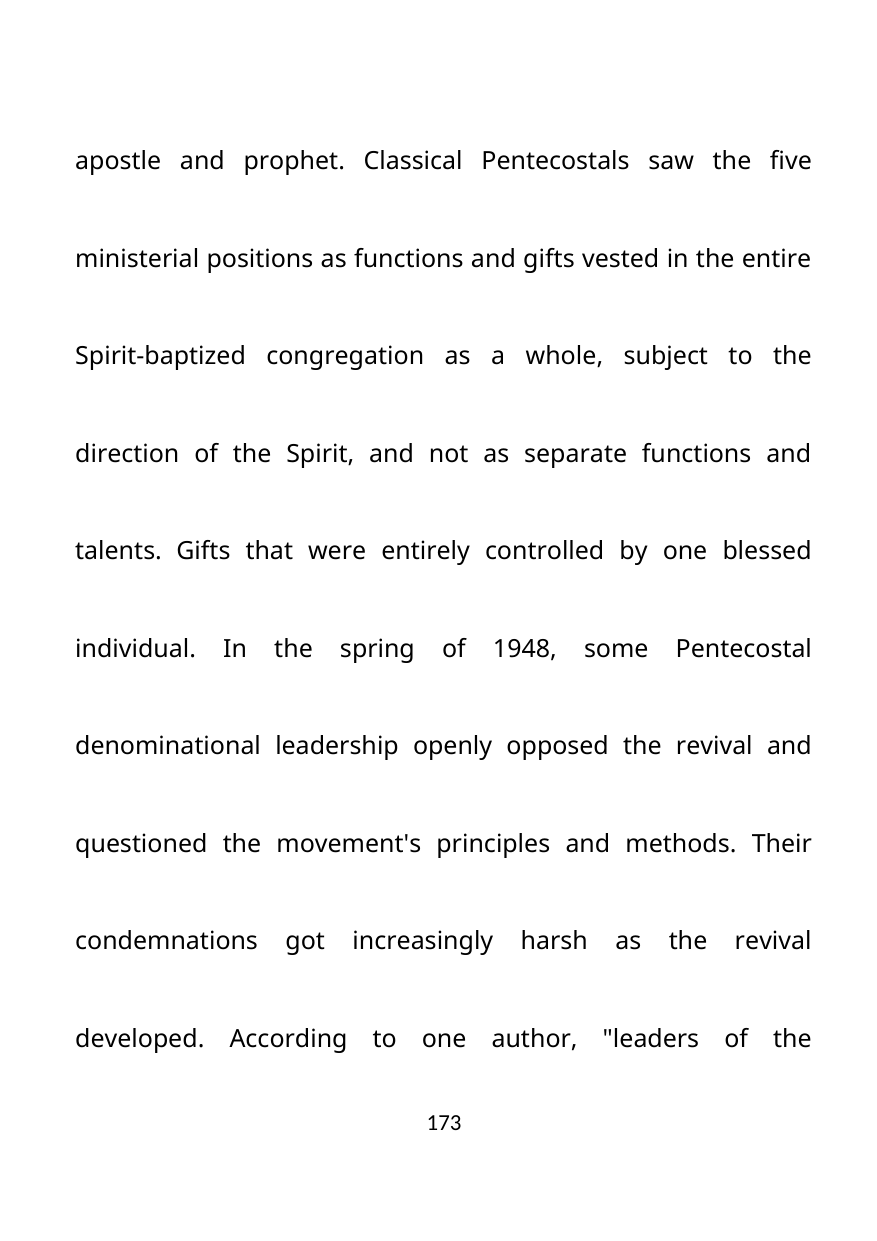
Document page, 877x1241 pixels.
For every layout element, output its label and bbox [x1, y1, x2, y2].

text [75, 127, 812, 1070]
